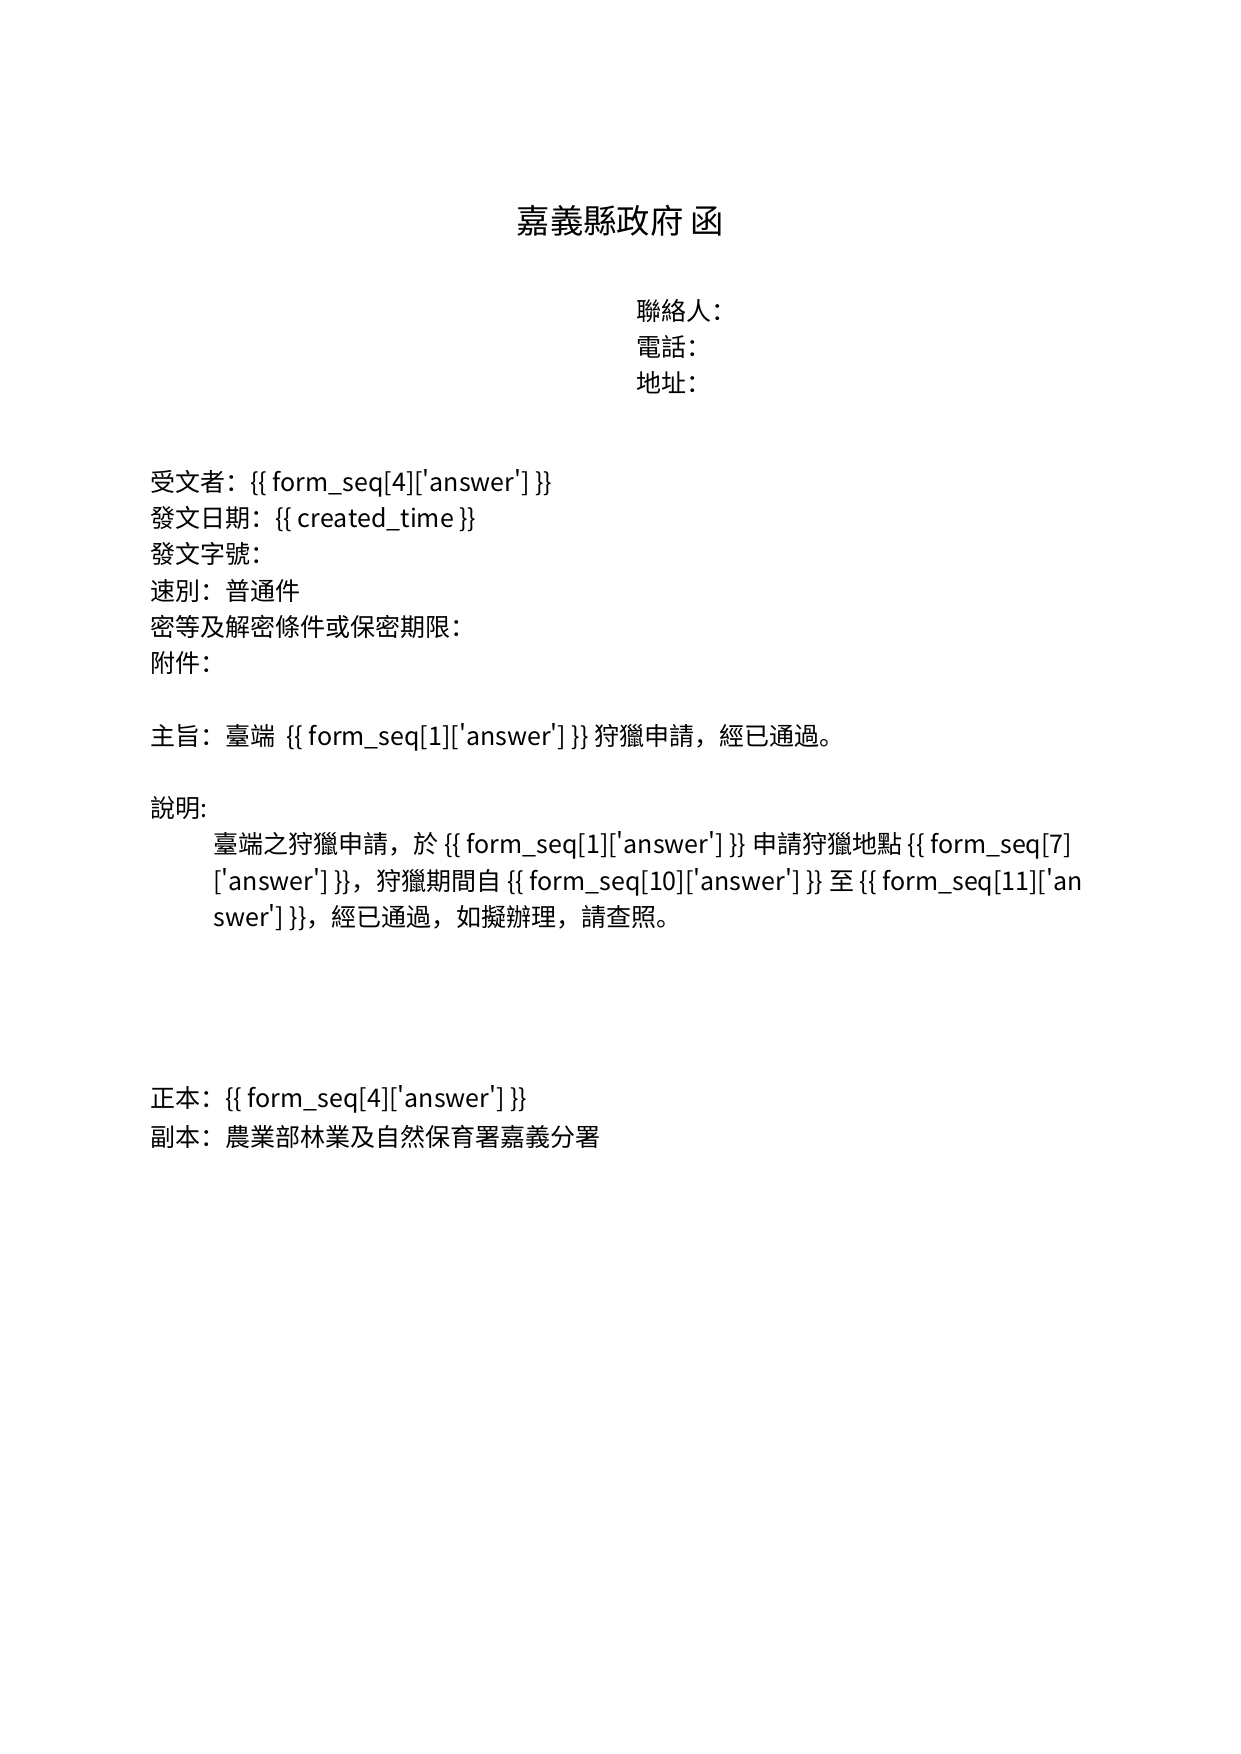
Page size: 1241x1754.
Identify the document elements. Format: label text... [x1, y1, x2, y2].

text 正本：{{ form_seq[4]['answer'] }} [150, 1079, 1090, 1115]
text 副本：農業部林業及自然保育署嘉義分署 [150, 1118, 1090, 1154]
text 密等及解密條件或保密期限： [150, 607, 1090, 644]
text 電話： [586, 327, 1090, 363]
text 嘉義縣政府 函 [150, 194, 1090, 243]
text 主旨：臺端 {{ form_seq[1]['answer'] }} 狩獵申請，經已通過。 [150, 716, 1090, 752]
text 臺端之狩獵申請，於 {{ form_seq[1]['answer'] }} 申請狩獵地點 {{ form_seq[7]['answer'] }}，狩獵期間自 {{ form_seq[10]['answer'] }} 至 {{ form_seq[11]['answer'] }}，經已通過，如擬辦理，請查照。 [213, 825, 1090, 934]
text 發文日期：{{ created_time }} [150, 499, 1090, 535]
text 發文字號： [150, 535, 1090, 571]
text 地址： [586, 363, 1090, 400]
text 說明: [150, 789, 1090, 825]
text 速別：普通件 [150, 571, 1090, 607]
text 受文者：{{ form_seq[4]['answer'] }} [150, 462, 1090, 499]
text 附件： [150, 644, 1090, 680]
text 聯絡人： [586, 291, 1090, 327]
